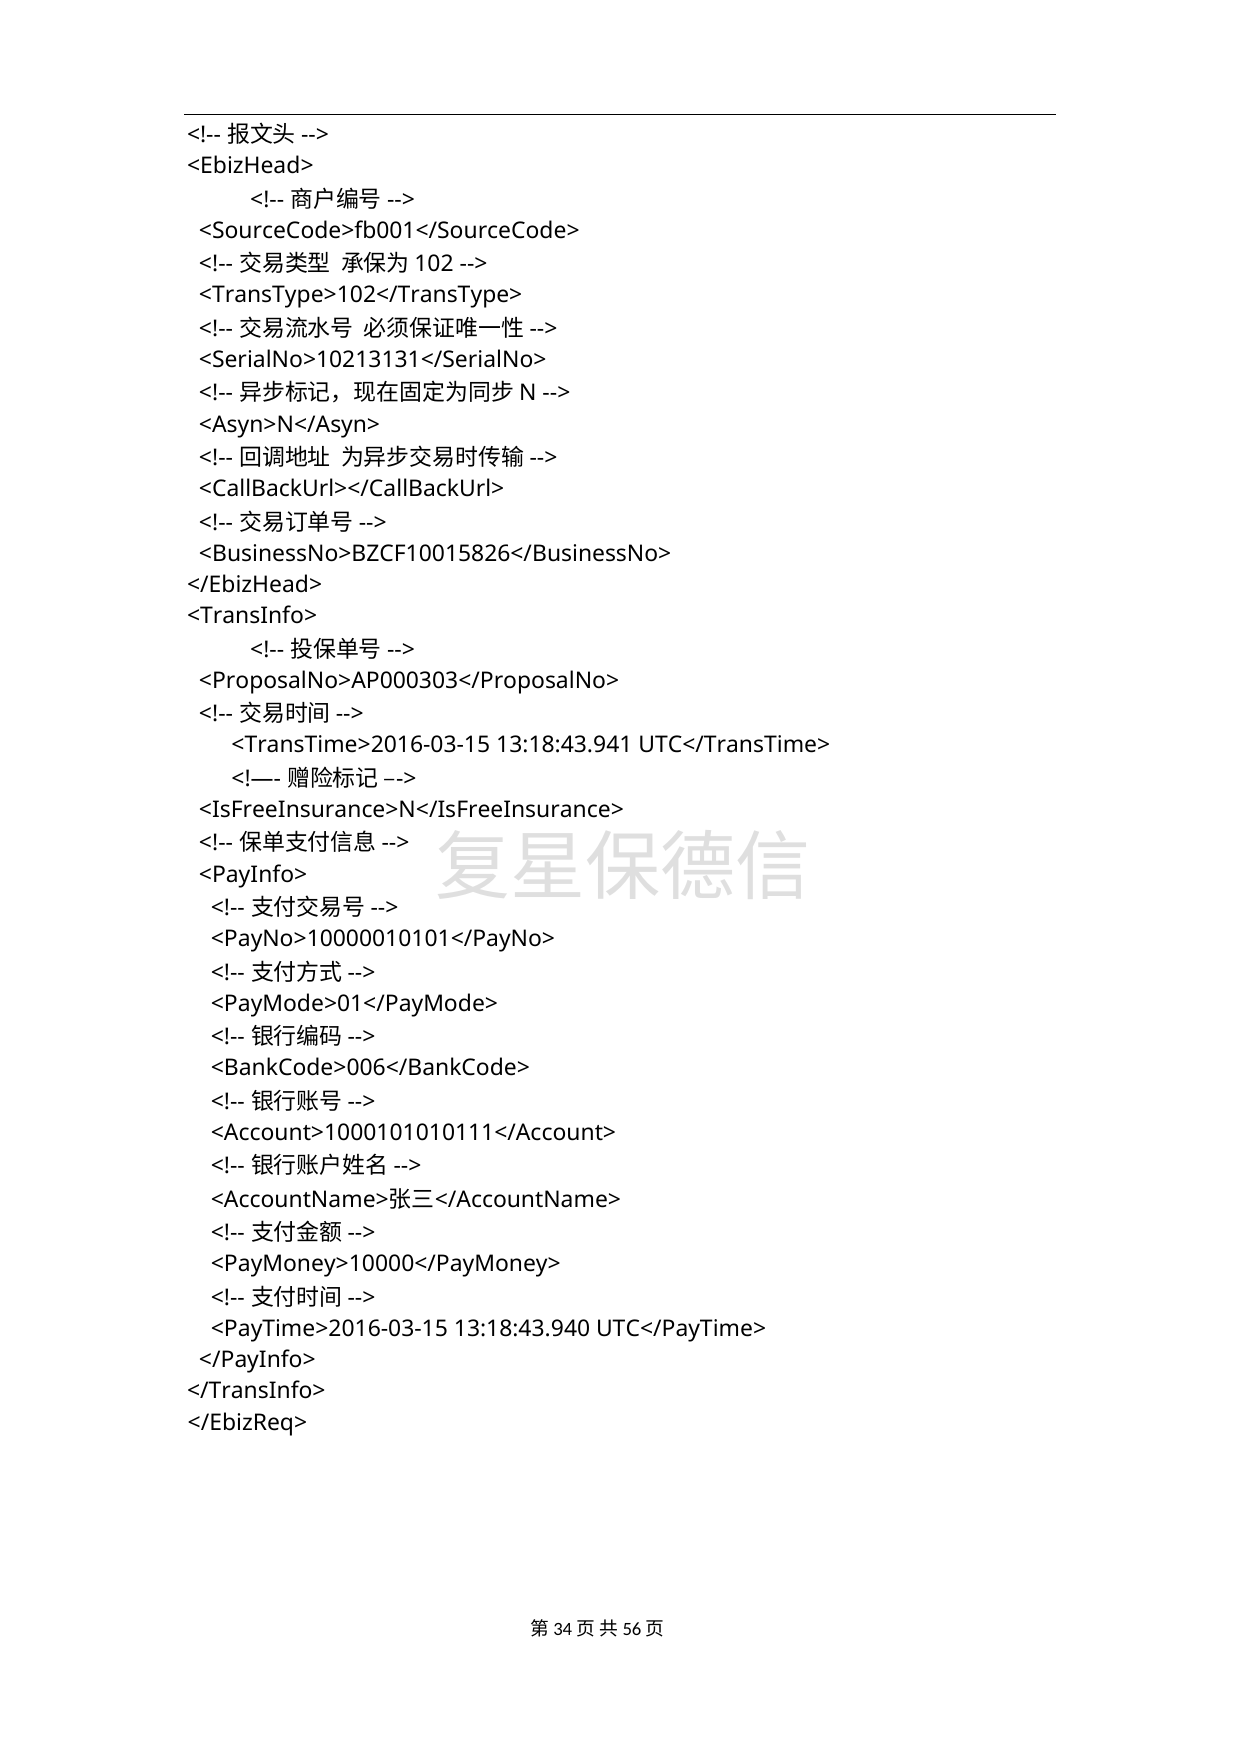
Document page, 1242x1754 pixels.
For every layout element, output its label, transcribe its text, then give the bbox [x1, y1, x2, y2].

text <!-- 保单支付信息 --> [175, 824, 1067, 857]
text <IsFreeInsurance>N</IsFreeInsurance> [175, 793, 1067, 824]
text <PayTime>2016-03-15 13:18:43.940 UTC</PayTime> [175, 1312, 1067, 1343]
text <ProposalNo>AP000303</ProposalNo> [175, 664, 1067, 695]
text <!-- 支付方式 --> [175, 953, 1067, 987]
text </TransInfo> [175, 1374, 1067, 1405]
text </EbizHead> [175, 568, 1067, 599]
text <!-- 支付时间 --> [175, 1278, 1067, 1312]
text <!-- 报文头 --> [175, 116, 1067, 149]
text <BankCode>006</BankCode> [175, 1051, 1067, 1082]
text <TransInfo> [175, 599, 1067, 630]
text <!-- 异步标记，现在固定为同步 N --> [175, 374, 1067, 407]
text <!-- 交易时间 --> [175, 695, 1067, 728]
text <!-- 支付金额 --> [175, 1214, 1067, 1247]
text <!-- 商户编号 --> [175, 180, 1067, 214]
text <!-- 交易流水号 必须保证唯一性 --> [175, 309, 1067, 343]
text <PayNo>10000010101</PayNo> [175, 922, 1067, 953]
text <!-- 银行账户姓名 --> [175, 1147, 1067, 1180]
text <!-- 银行账号 --> [175, 1082, 1067, 1116]
text <!-- 交易订单号 --> [175, 503, 1067, 537]
text <TransTime>2016-03-15 13:18:43.941 UTC</TransTime> [175, 728, 1067, 759]
text <PayInfo> [175, 857, 1067, 889]
text <!-- 投保单号 --> [175, 630, 1067, 664]
text <Asyn>N</Asyn> [175, 407, 1067, 439]
text <!—- 赠险标记 –-> [175, 759, 1067, 793]
text <BusinessNo>BZCF10015826</BusinessNo> [175, 537, 1067, 568]
text <SerialNo>10213131</SerialNo> [175, 343, 1067, 374]
text <CallBackUrl></CallBackUrl> [175, 472, 1067, 503]
text </EbizReq> [187, 1405, 1069, 1437]
text <Account>1000101010111</Account> [175, 1116, 1067, 1147]
text <!-- 银行编码 --> [175, 1018, 1067, 1051]
text <PayMoney>10000</PayMoney> [175, 1247, 1067, 1278]
text <!-- 回调地址 为异步交易时传输 --> [175, 439, 1067, 472]
text <!-- 交易类型 承保为102 --> [175, 245, 1067, 278]
text <SourceCode>fb001</SourceCode> [175, 214, 1067, 245]
text </PayInfo> [175, 1343, 1067, 1374]
text <EbizHead> [175, 149, 1067, 180]
text <TransType>102</TransType> [175, 278, 1067, 309]
text <!-- 支付交易号 --> [175, 889, 1067, 922]
text <PayMode>01</PayMode> [175, 987, 1067, 1018]
text <AccountName>张三</AccountName> [175, 1180, 1067, 1214]
